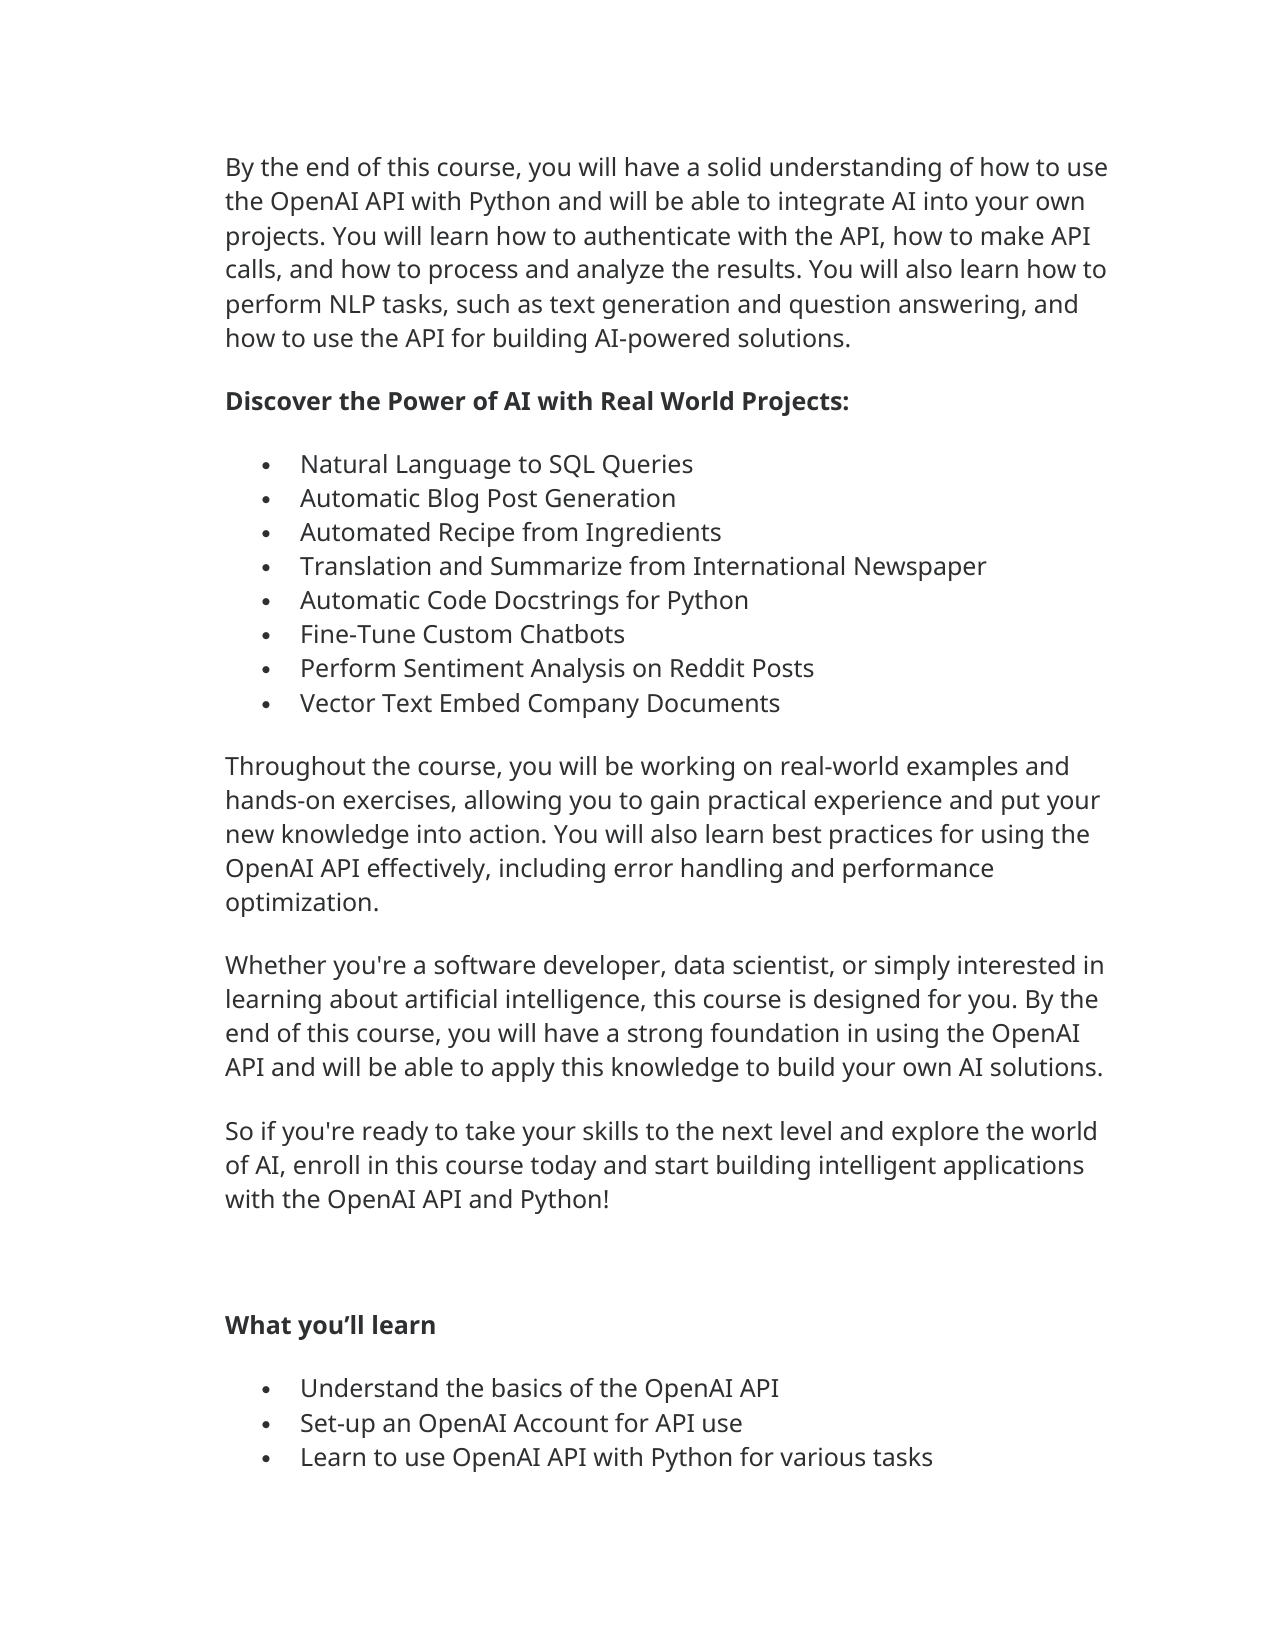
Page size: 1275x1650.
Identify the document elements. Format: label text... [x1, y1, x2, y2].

list Understand the basics of the OpenAI API [262, 1371, 1125, 1405]
list Automated Recipe from Ingredients [262, 515, 1125, 549]
text Throughout the course, you will be working on real-world examples and hands-on exercises, allowing you to gain practical experience and put your new knowledge into action. You will also learn best practices for using the OpenAI API effectively, including error handling and performance optimization. [225, 748, 1125, 919]
list Learn to use OpenAI API with Python for various tasks [262, 1439, 1125, 1473]
text So if you're ready to take your skills to the next level and explore the world of AI, enroll in this course today and start building intelligent applications with the OpenAI API and Python! [225, 1113, 1125, 1216]
list Fine-Tune Custom Chatbots [262, 617, 1125, 651]
text What you’ll learn [225, 1308, 1125, 1342]
list Automatic Blog Post Generation [262, 481, 1125, 515]
list Vector Text Embed Company Documents [262, 685, 1125, 719]
list Natural Language to SQL Queries [262, 447, 1125, 481]
list Perform Sentiment Analysis on Reddit Posts [262, 651, 1125, 685]
list Set-up an OpenAI Account for API use [262, 1405, 1125, 1439]
text Whether you're a software developer, data scientist, or simply interested in learning about artificial intelligence, this course is designed for you. By the end of this course, you will have a strong foundation in using the OpenAI API and will be able to apply this knowledge to build your own AI solutions. [225, 948, 1125, 1084]
list Translation and Summarize from International Newspaper [262, 549, 1125, 583]
text By the end of this course, you will have a solid understanding of how to use the OpenAI API with Python and will be able to integrate AI into your own projects. You will learn how to authenticate with the API, how to make API calls, and how to process and analyze the results. You will also learn how to perform NLP tasks, such as text generation and question answering, and how to use the API for building AI-powered solutions. [225, 150, 1125, 354]
text Discover the Power of AI with Real World Projects: [225, 383, 1125, 418]
list Automatic Code Docstrings for Python [262, 583, 1125, 617]
